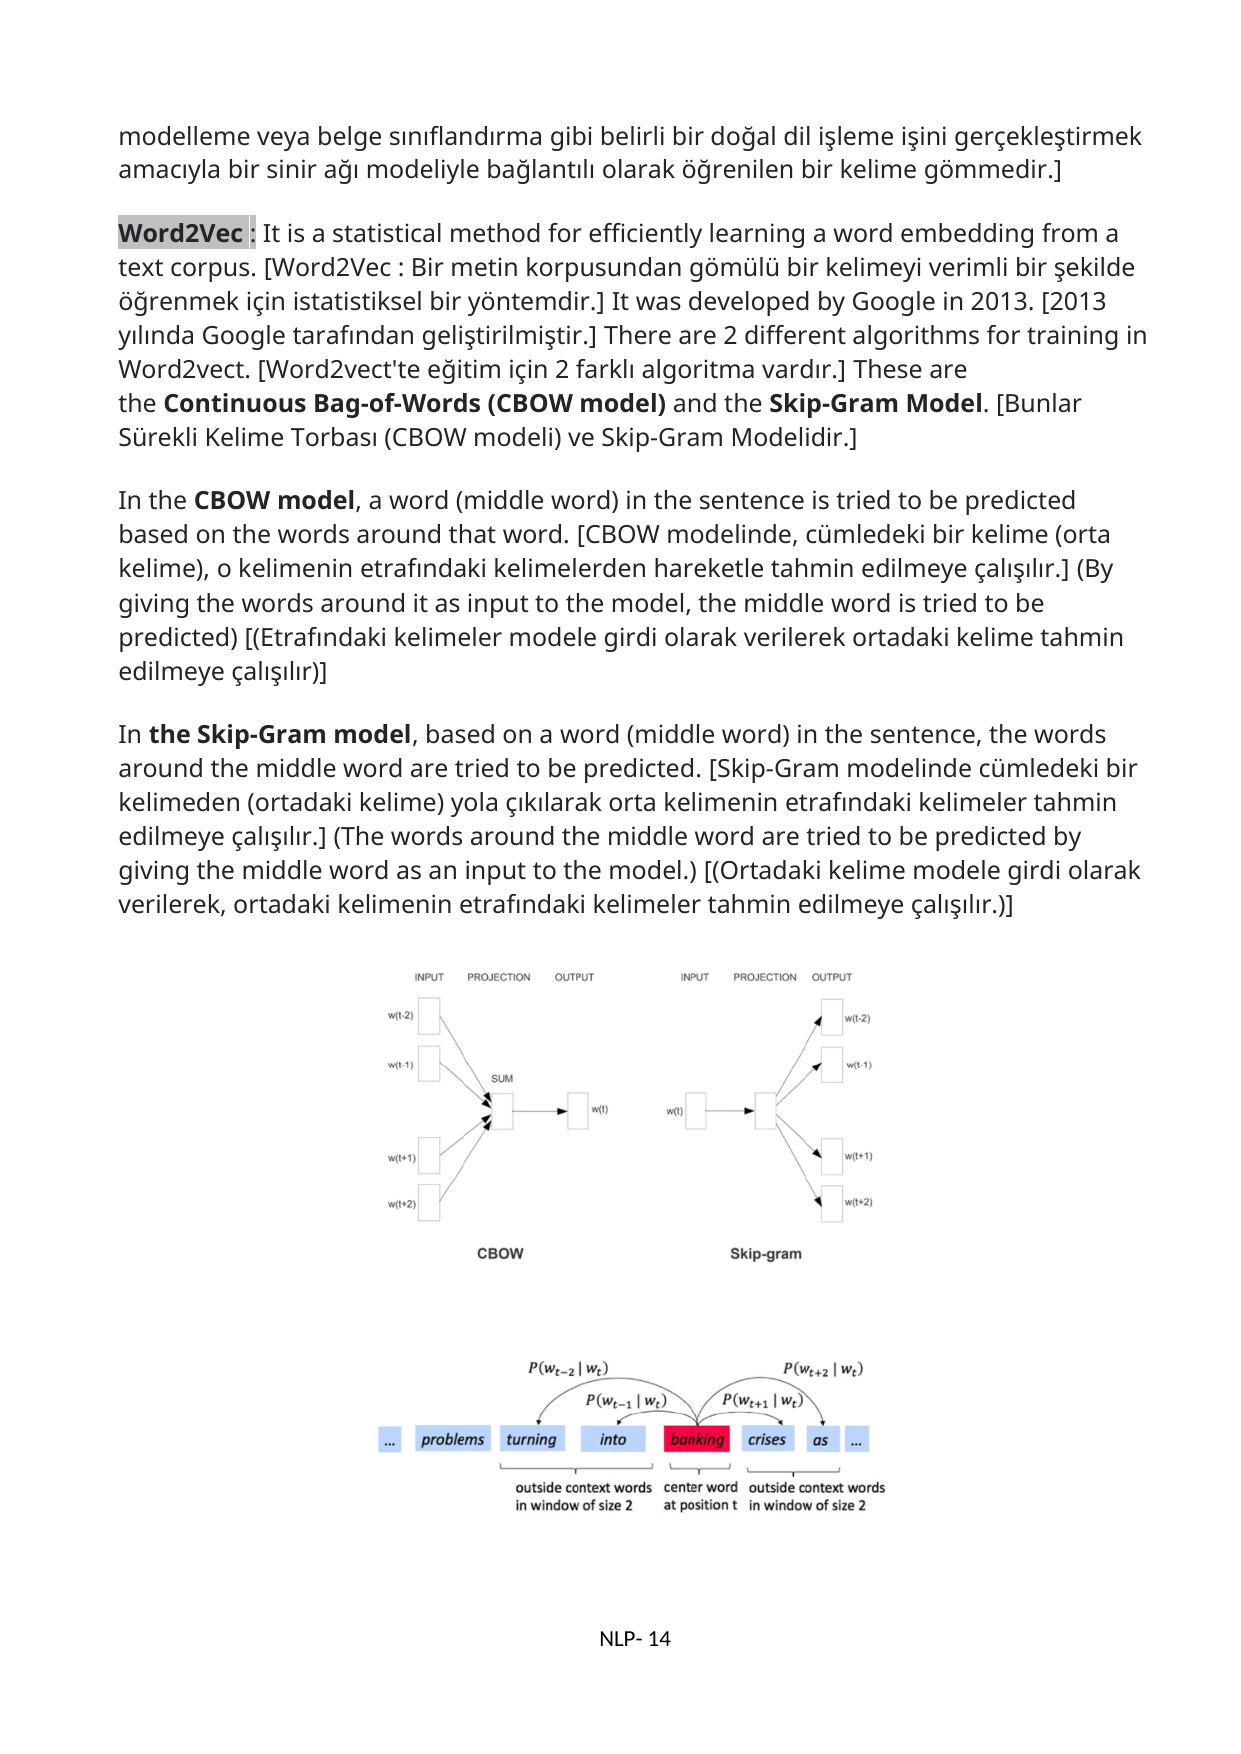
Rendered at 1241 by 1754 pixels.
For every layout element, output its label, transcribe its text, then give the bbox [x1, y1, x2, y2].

text Word2Vec : It is a statistical method for efficiently learning a word embedding from a text corpus. [Word2Vec : Bir metin korpusundan gömülü bir kelimeyi verimli bir şekilde öğrenmek için istatistiksel bir yöntemdir.] It was developed by Google in 2013. [2013 yılında Google tarafından geliştirilmiştir.] There are 2 different algorithms for training in Word2vect. [Word2vect'te eğitim için 2 farklı algoritma vardır.] These are the Continuous Bag-of-Words (CBOW model) and the Skip-Gram Model. [Bunlar Sürekli Kelime Torbası (CBOW modeli) ve Skip-Gram Modelidir.] [118, 215, 1152, 454]
text In the Skip-Gram model, based on a word (middle word) in the sentence, the words around the middle word are tried to be predicted. [Skip-Gram modelinde cümledeki bir kelimeden (ortadaki kelime) yola çıkılarak orta kelimenin etrafındaki kelimeler tahmin edilmeye çalışılır.] (The words around the middle word are tried to be predicted by giving the middle word as an input to the model.) [(Ortadaki kelime modele girdi olarak verilerek, ortadaki kelimenin etrafındaki kelimeler tahmin edilmeye çalışılır.)] [118, 717, 1152, 921]
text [118, 118, 1152, 186]
text In the CBOW model, a word (middle word) in the sentence is tried to be predicted based on the words around that word. [CBOW modelinde, cümledeki bir kelime (orta kelime), o kelimenin etrafındaki kelimelerden hareketle tahmin edilmeye çalışılır.] (By giving the words around it as input to the model, the middle word is tried to be predicted) [(Etrafındaki kelimeler modele girdi olarak verilerek ortadaki kelime tahmin edilmeye çalışılır)] [118, 483, 1152, 687]
picture [350, 950, 919, 1529]
